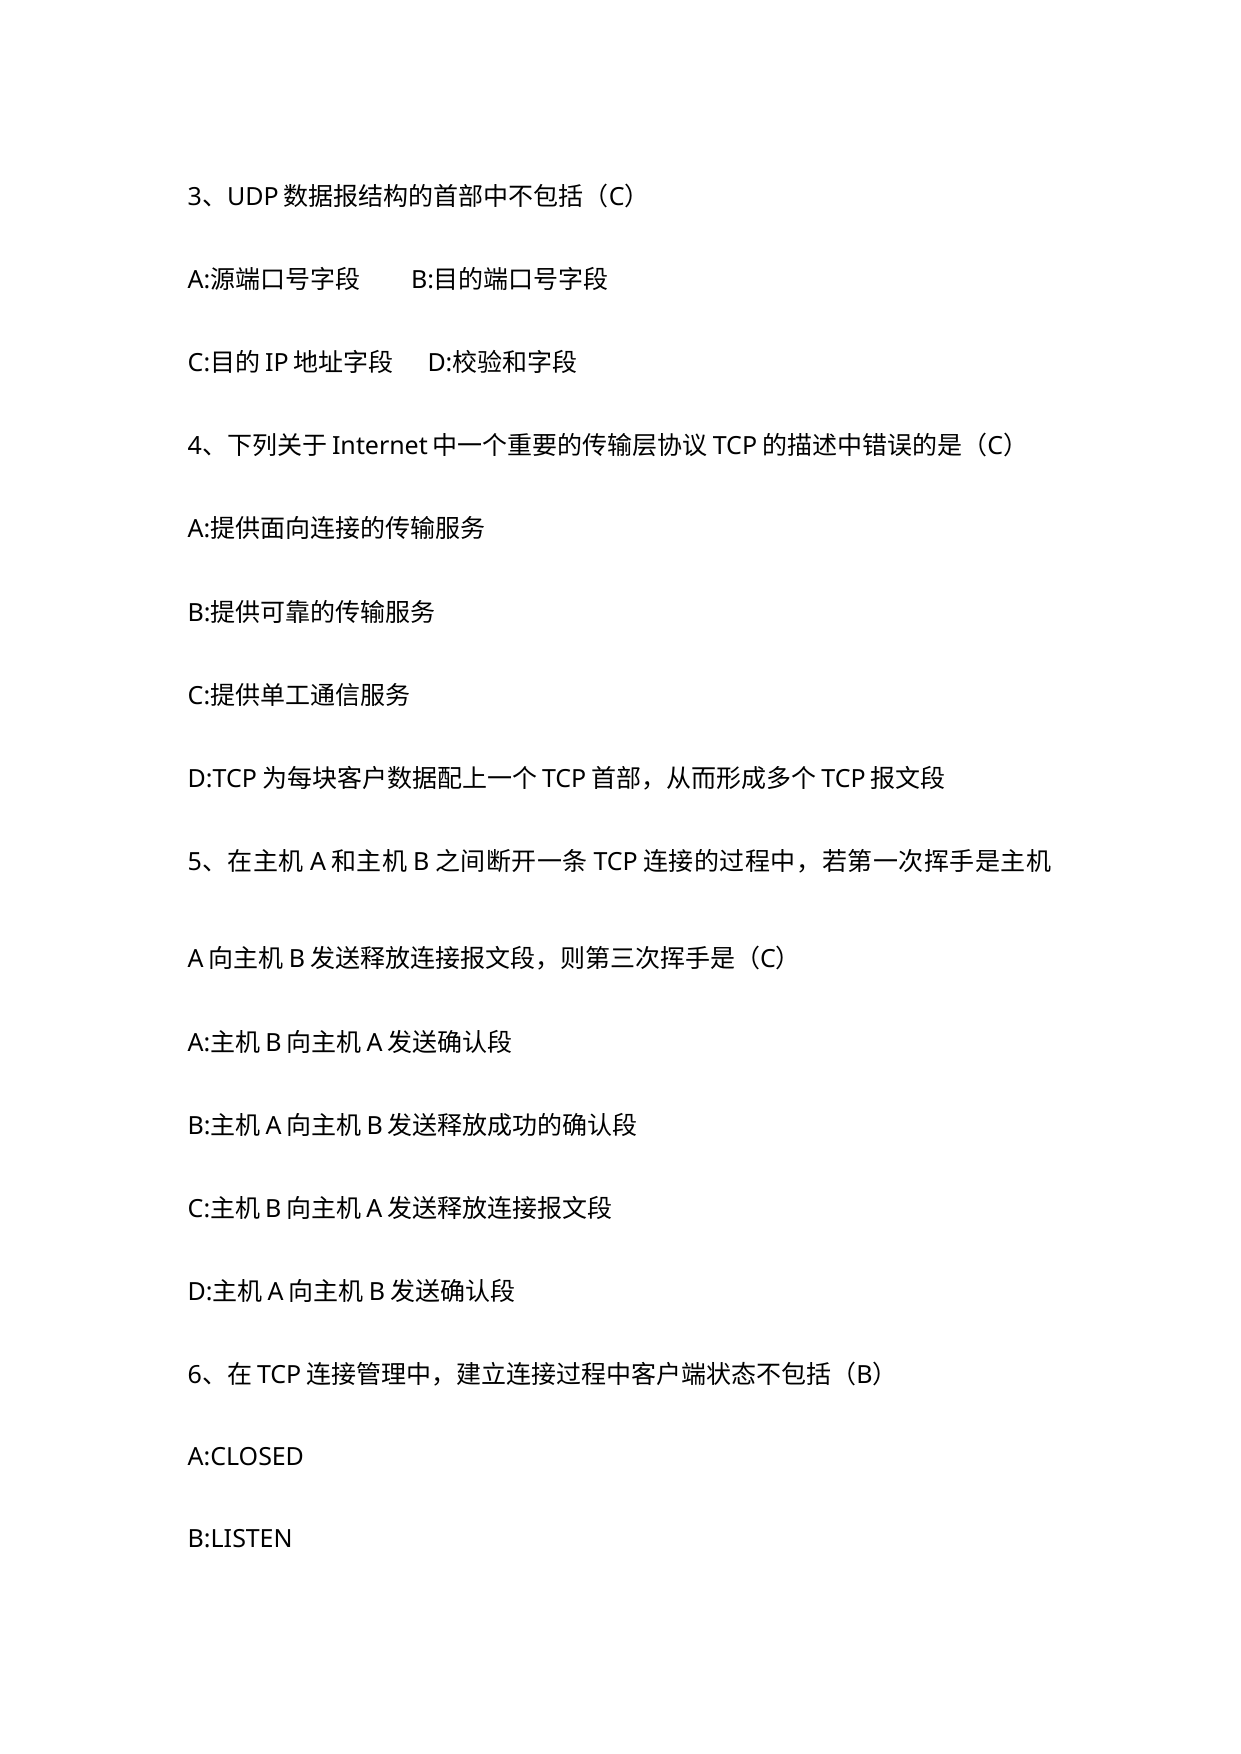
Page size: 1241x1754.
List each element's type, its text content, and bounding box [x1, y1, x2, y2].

text C:提供单工通信服务 [187, 661, 1053, 726]
text A:主机B向主机A发送确认段 [187, 1008, 1053, 1073]
text B:LISTEN [187, 1505, 1053, 1570]
text D:TCP为每块客户数据配上一个TCP首部，从而形成多个TCP报文段 [187, 744, 1053, 809]
text B:主机A向主机B发送释放成功的确认段 [187, 1091, 1053, 1156]
text B:提供可靠的传输服务 [187, 578, 1053, 643]
text A:源端口号字段 B:目的端口号字段 [187, 245, 1053, 310]
text 6、在TCP连接管理中，建立连接过程中客户端状态不包括（B） [187, 1340, 1053, 1405]
text A:提供面向连接的传输服务 [187, 494, 1053, 559]
text C:主机B向主机A发送释放连接报文段 [187, 1174, 1053, 1239]
text C:目的IP地址字段 D:校验和字段 [187, 328, 1053, 393]
text 3、UDP数据报结构的首部中不包括（C） [187, 162, 1053, 227]
text 5、在主机A和主机B之间断开一条TCP连接的过程中，若第一次挥手是主机A向主机B发送释放连接报文段，则第三次挥手是（C） [187, 827, 1053, 989]
text D:主机A向主机B发送确认段 [187, 1257, 1053, 1322]
text A:CLOSED [187, 1423, 1053, 1488]
text 4、下列关于Internet中一个重要的传输层协议TCP的描述中错误的是（C） [187, 411, 1053, 476]
